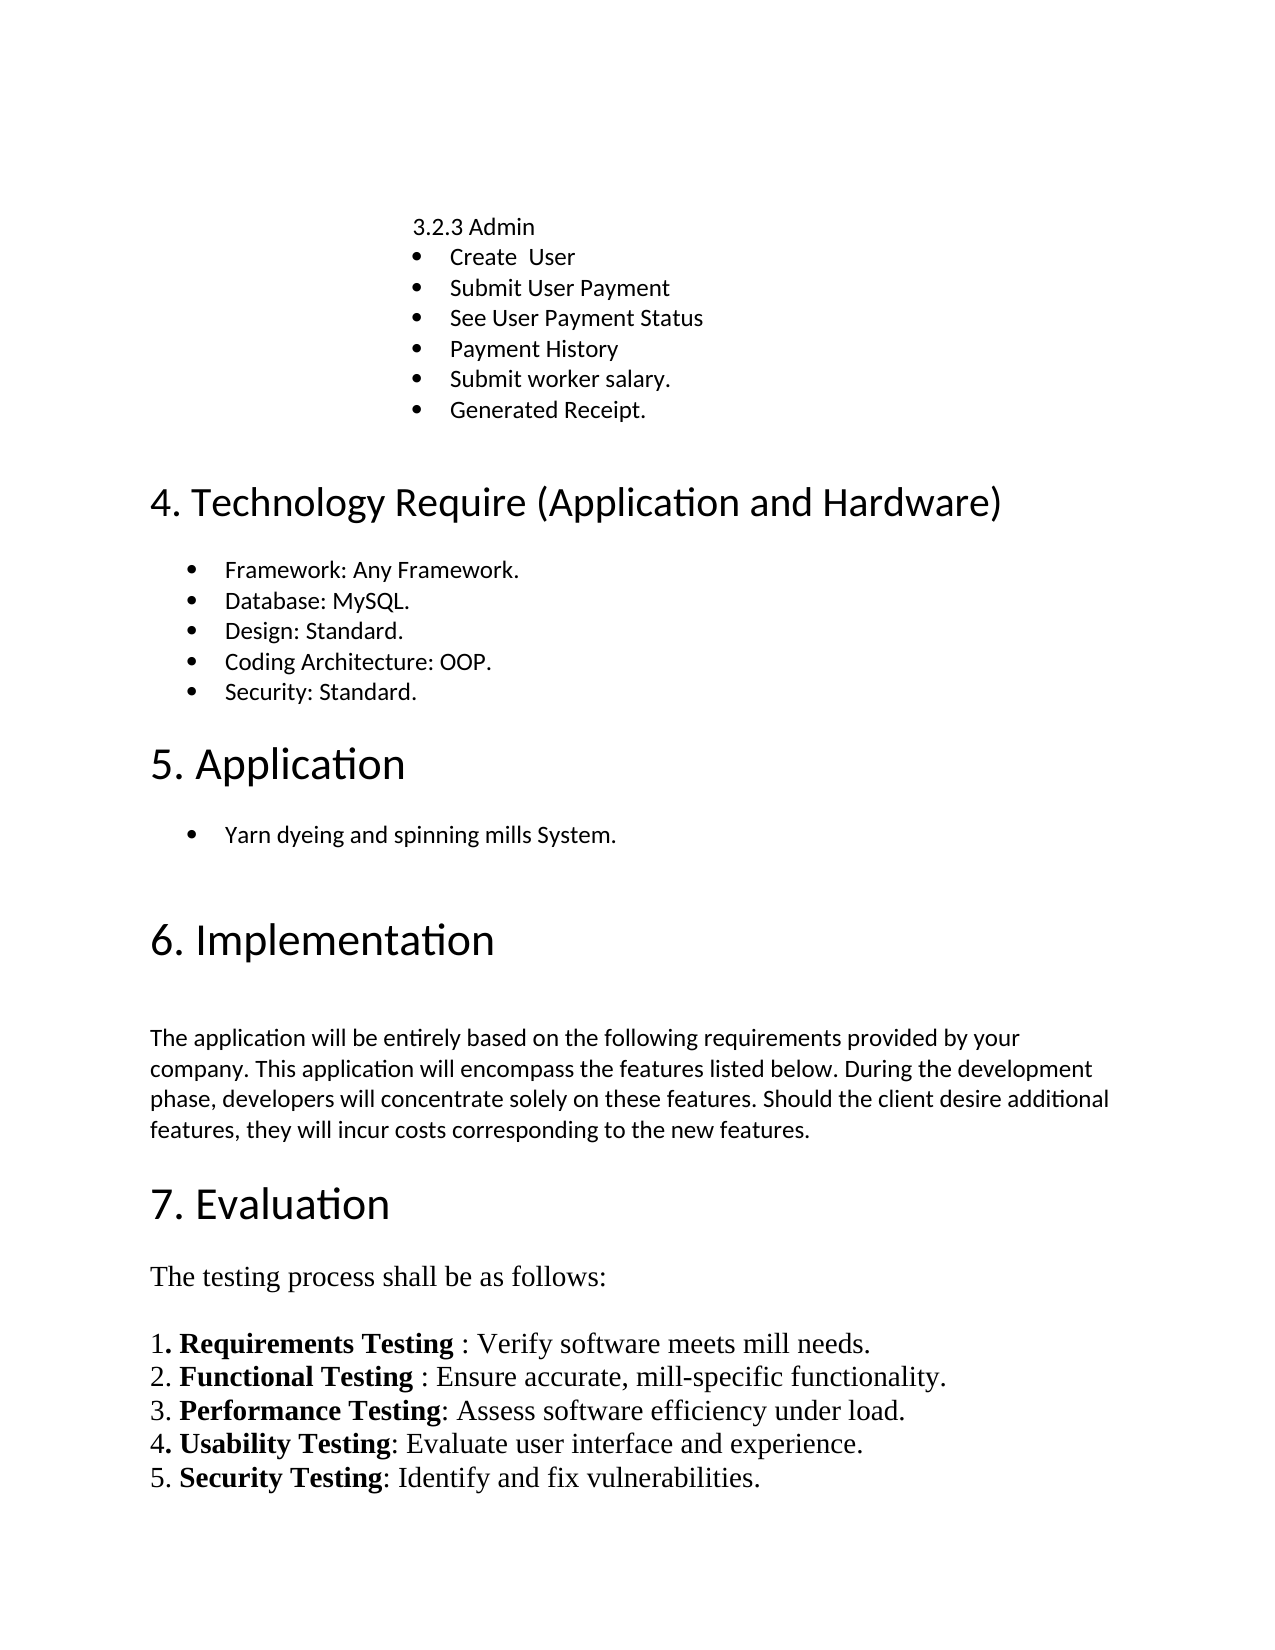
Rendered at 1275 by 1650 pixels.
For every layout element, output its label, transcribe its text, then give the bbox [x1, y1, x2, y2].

list Framework: Any Framework. [187, 554, 1125, 585]
list Create User [412, 242, 1125, 272]
list Yarn dyeing and spinning mills System. [187, 819, 1125, 849]
text 2. Functional Testing : Ensure accurate, mill-specific functionality. [150, 1359, 1125, 1393]
text 4. Usability Testing: Evaluate user interface and experience. [150, 1427, 1125, 1460]
list Design: Standard. [187, 615, 1125, 646]
text 1. Requirements Testing : Verify software meets mill needs. [150, 1326, 1125, 1359]
text 4. Technology Require (Application and Hardware) [150, 476, 1125, 526]
text The application will be entirely based on the following requirements provided by your company. This application will encompass the features listed below. During the development phase, developers will concentrate solely on these features. Should the client desire additional features, they will incur costs corresponding to the new features. [150, 1022, 1125, 1144]
list 3.2.3 Admin [412, 211, 1125, 242]
text 6. Implementation [150, 911, 1125, 966]
list Generated Receipt. [412, 394, 1125, 425]
text 5. Security Testing: Identify and fix vulnerabilities. [150, 1460, 1125, 1494]
text 3. Performance Testing: Assess software efficiency under load. [150, 1393, 1125, 1427]
list Database: MySQL. [187, 585, 1125, 615]
list Payment History [412, 333, 1125, 364]
list Coding Architecture: OOP. [187, 646, 1125, 676]
text The testing process shall be as follows: [150, 1259, 1125, 1292]
text 7. Evaluation [150, 1175, 1125, 1231]
text 5. Application [150, 735, 1125, 819]
list Security: Standard. [187, 676, 1125, 707]
list Submit User Payment [412, 272, 1125, 303]
list Submit worker salary. [412, 364, 1125, 394]
list See User Payment Status [412, 303, 1125, 333]
